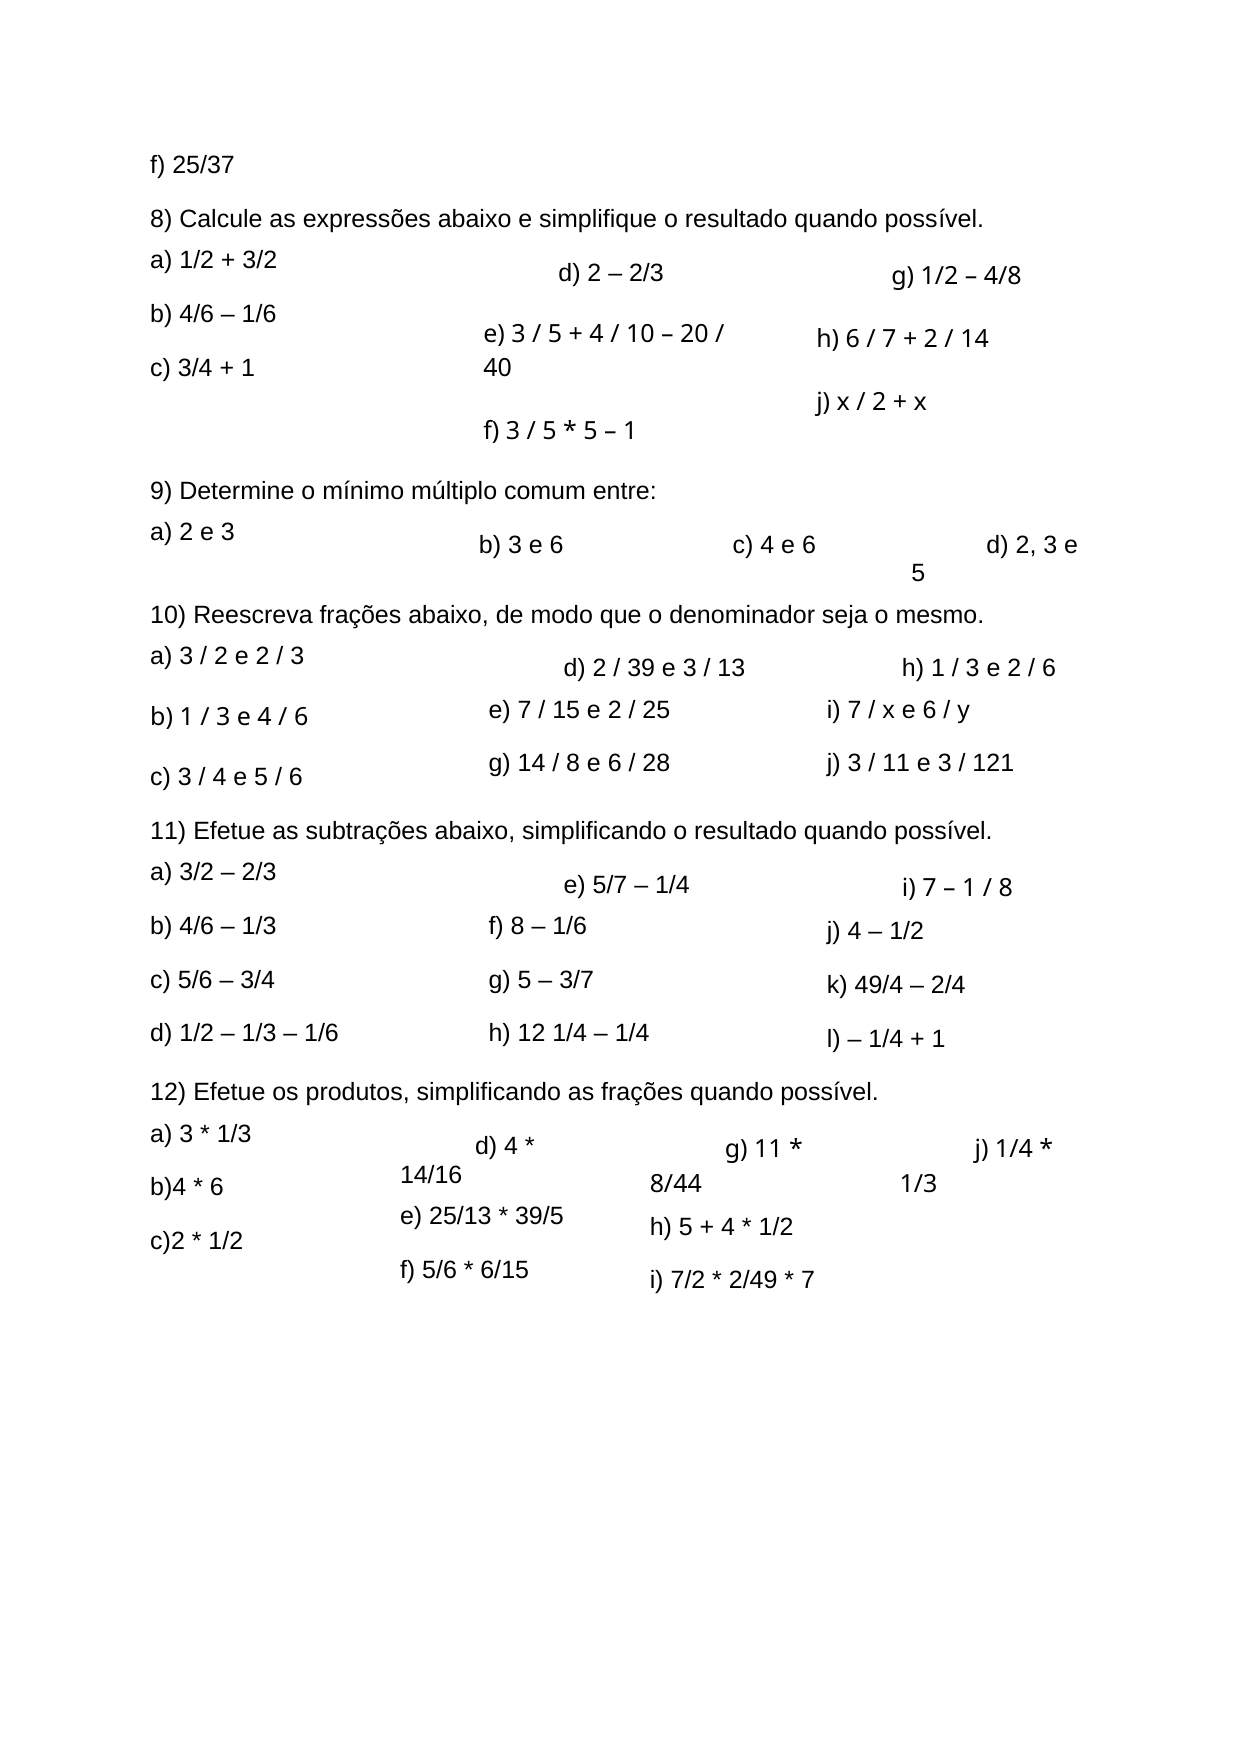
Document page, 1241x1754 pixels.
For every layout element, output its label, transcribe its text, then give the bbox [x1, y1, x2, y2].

subtitle a) 3 / 2 e 2 / 3 [150, 641, 413, 670]
subtitle a) 2 e 3b) 3 e 6c) 4 e 6d) 2, 3 e 5 [150, 517, 329, 546]
text j) x / 2 + x [816, 384, 1090, 418]
subtitle a) 1/2 + 3/2 [150, 245, 424, 274]
subtitle c) 3 / 4 e 5 / 6d) 2 / 39 e 3 / 13 [150, 762, 413, 791]
subtitle i) 7 / x e 6 / y [827, 695, 1090, 723]
text 12) Efetue os produtos, simplificando as frações quando possível. [150, 1077, 1090, 1106]
subtitle c) 3/4 + 1d) 2 – 2/3 [150, 352, 424, 381]
subtitle f) 25/37 [150, 150, 413, 179]
subtitle d) 1/2 – 1/3 – 1/6e) 5/7 – 1/4 [150, 1018, 413, 1047]
subtitle e) 25/13 * 39/5 [400, 1201, 591, 1230]
subtitle i) 7/2 * 2/49 * 7j) 1/4 * 1/3 [649, 1266, 840, 1294]
subtitle j) 3 / 11 e 3 / 121 [827, 748, 1090, 777]
text 8) Calcule as expressões abaixo e simplifique o resultado quando possível. [150, 204, 1090, 232]
subtitle h) 5 + 4 * 1/2 [649, 1212, 840, 1241]
subtitle l) – 1/4 + 1 [827, 1024, 1090, 1052]
subtitle b)4 * 6 [150, 1172, 341, 1201]
subtitle g) 5 – 3/7 [488, 964, 752, 993]
text 11) Efetue as subtrações abaixo, simplificando o resultado quando possível. [150, 816, 1090, 844]
text e) 3 / 5 + 4 / 10 – 20 / 40 [483, 315, 757, 383]
text 9) Determine o mínimo múltiplo comum entre: [150, 476, 1090, 505]
subtitle a) 3/2 – 2/3 [150, 857, 413, 886]
subtitle f) 8 – 1/6 [488, 911, 752, 939]
subtitle e) 7 / 15 e 2 / 25 [488, 695, 752, 723]
subtitle h) 12 1/4 – 1/4i) 7 – 1 / 8 [488, 1018, 752, 1047]
subtitle g) 14 / 8 e 6 / 28h) 1 / 3 e 2 / 6 [488, 748, 752, 777]
subtitle b) 4/6 – 1/3 [150, 911, 413, 939]
subtitle f) 5/6 * 6/15g) 11 * 8/44 [400, 1255, 591, 1284]
subtitle b) 4/6 – 1/6 [150, 299, 424, 327]
subtitle c)2 * 1/2d) 4 * 14/16 [150, 1226, 341, 1255]
text 10) Reescreva frações abaixo, de modo que o denominador seja o mesmo. [150, 600, 1090, 628]
text f) 3 / 5 * 5 – 1g) 1/2 – 4/8 [483, 413, 757, 447]
text b) 1 / 3 e 4 / 6 [150, 699, 413, 733]
subtitle a) 3 * 1/3 [150, 1119, 341, 1147]
subtitle c) 5/6 – 3/4 [150, 964, 413, 993]
text h) 6 / 7 + 2 / 14 [816, 321, 1090, 355]
subtitle j) 4 – 1/2 [827, 916, 1090, 945]
subtitle k) 49/4 – 2/4 [827, 970, 1090, 999]
